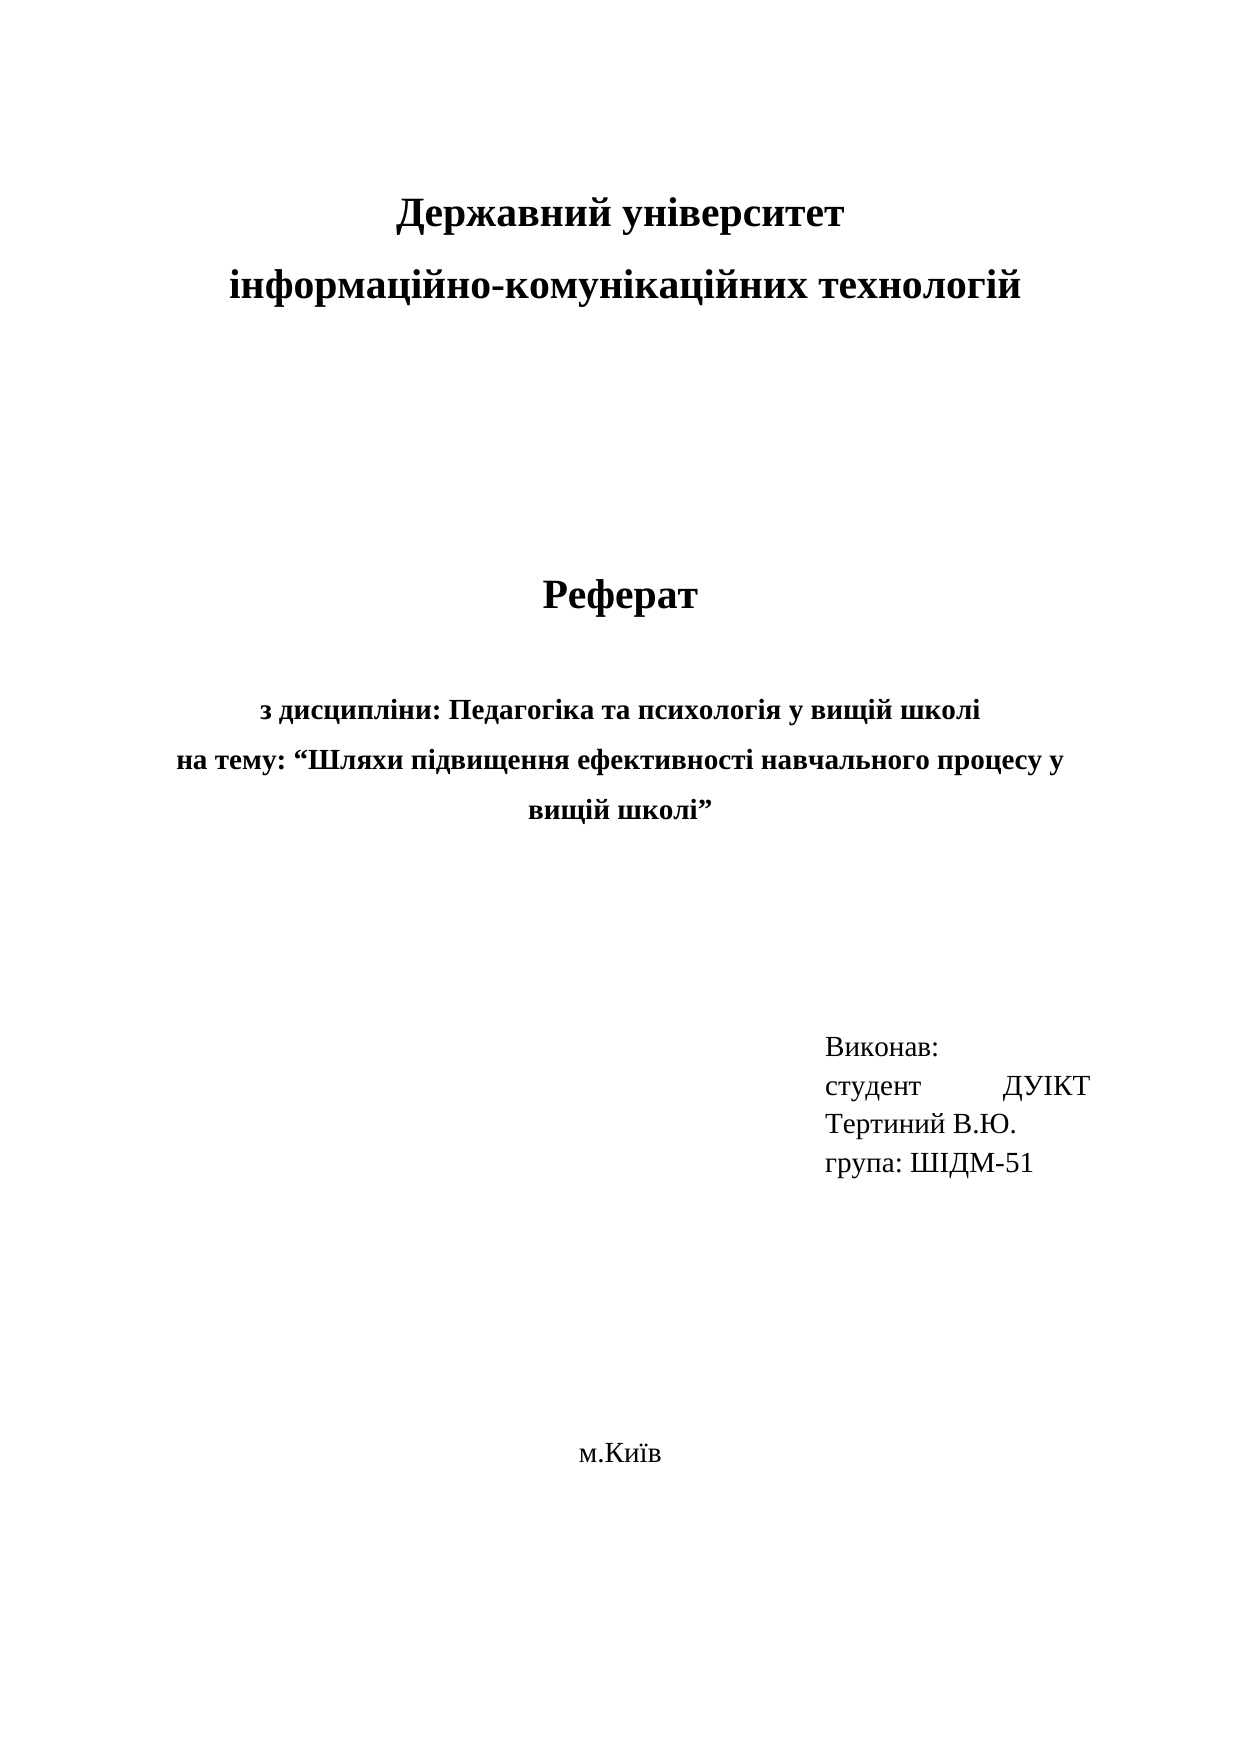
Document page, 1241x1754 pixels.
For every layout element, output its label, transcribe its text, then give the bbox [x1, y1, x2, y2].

text Виконав: студент ДУІКТ Тертиний В.Ю. [825, 1029, 1090, 1140]
text м.Київ [150, 1435, 1090, 1469]
text на тему: “Шляхи підвищення ефективності навчального процесу у вищій школі” [150, 742, 1090, 1016]
text група: ШІДМ-51 [825, 1145, 1090, 1179]
text з дисципліни: Педагогіка та психологія у вищій школі [150, 692, 1090, 725]
subtitle Державний університет інформаційно-комунікаційних технологій [150, 187, 1090, 307]
text Реферат [150, 569, 1090, 617]
